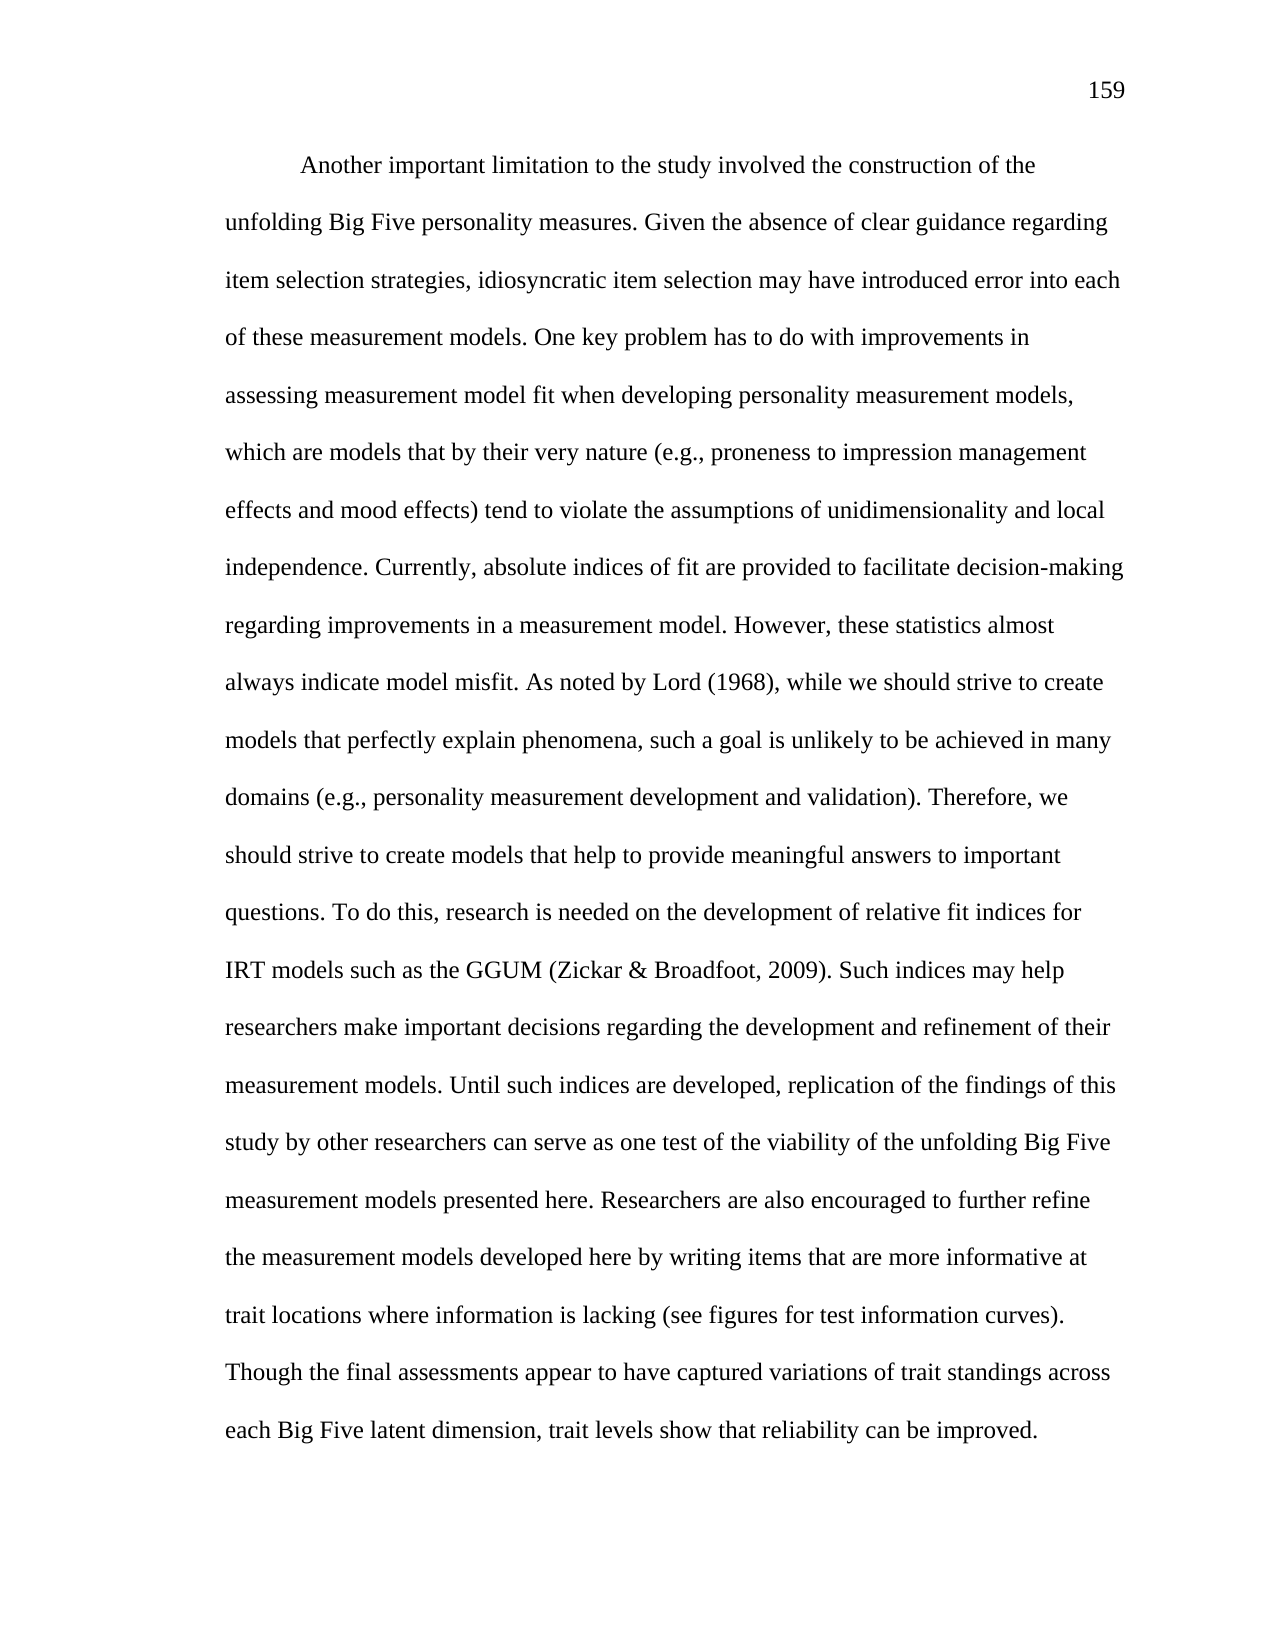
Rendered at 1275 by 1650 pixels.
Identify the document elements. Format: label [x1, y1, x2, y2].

text [225, 150, 1125, 1444]
